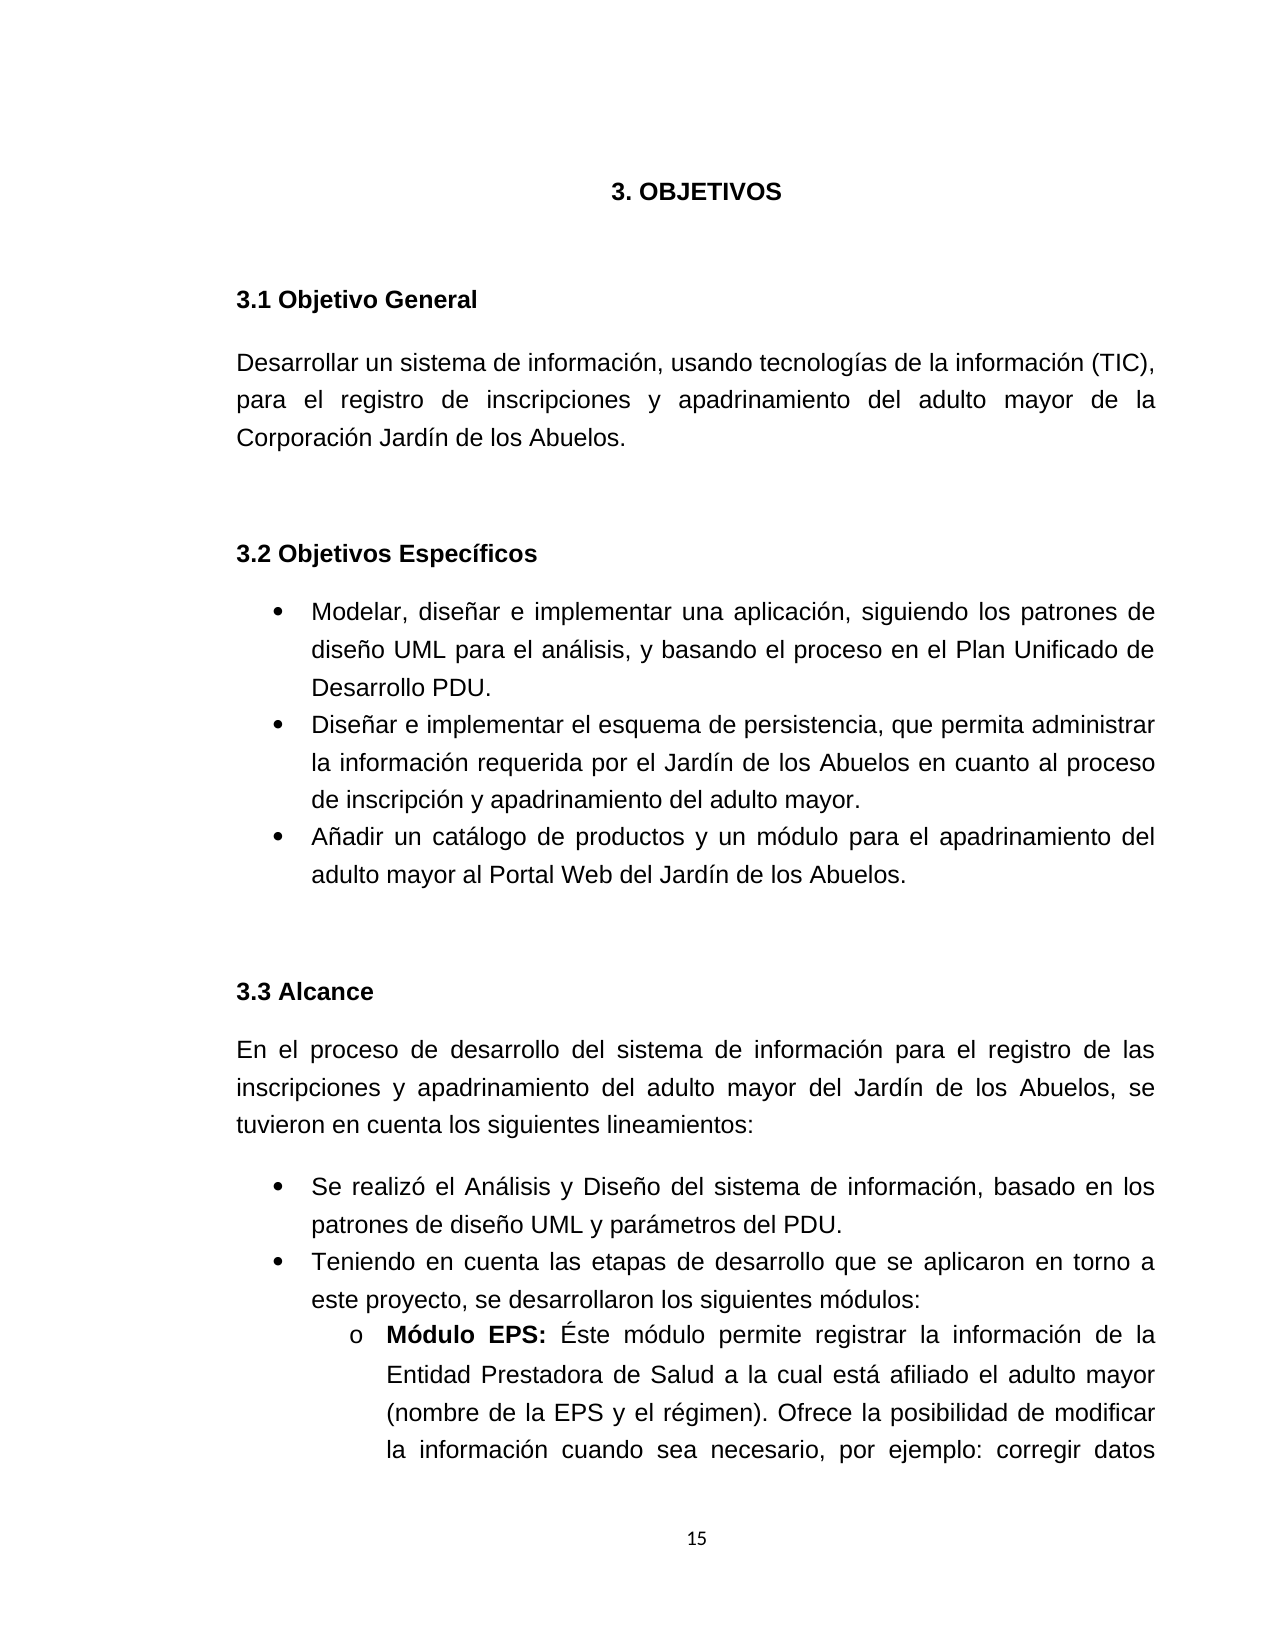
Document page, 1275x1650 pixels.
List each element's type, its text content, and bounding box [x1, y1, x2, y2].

list Teniendo en cuenta las etapas de desarrollo que se aplicaron en torno a este proyecto, se desarrollaron los siguientes módulos: [274, 1239, 1157, 1314]
text 3.3 Alcance [236, 968, 1157, 1005]
list Añadir un catálogo de productos y un módulo para el apadrinamiento del adulto mayor al Portal Web del Jardín de los Abuelos. [274, 814, 1157, 889]
list Diseñar e implementar el esquema de persistencia, que permita administrar la información requerida por el Jardín de los Abuelos en cuanto al proceso de inscripción y apadrinamiento del adulto mayor. [274, 701, 1157, 814]
text Desarrollar un sistema de información, usando tecnologías de la información (TIC), para el registro de inscripciones y apadrinamiento del adulto mayor de la Corporación Jardín de los Abuelos. [236, 339, 1157, 451]
list Modelar, diseñar e implementar una aplicación, siguiendo los patrones de diseño UML para el análisis, y basando el proceso en el Plan Unificado de Desarrollo PDU. [274, 589, 1157, 701]
text 3.1 Objetivo General [236, 285, 1157, 314]
text 3. OBJETIVOS [236, 177, 1157, 206]
list Se realizó el Análisis y Diseño del sistema de información, basado en los patrones de diseño UML y parámetros del PDU. [274, 1164, 1157, 1239]
text En el proceso de desarrollo del sistema de información para el registro de las inscripciones y apadrinamiento del adulto mayor del Jardín de los Abuelos, se tuvieron en cuenta los siguientes lineamientos: [236, 1026, 1157, 1139]
text 3.2 Objetivos Específicos [236, 530, 1157, 568]
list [349, 1314, 1157, 1464]
